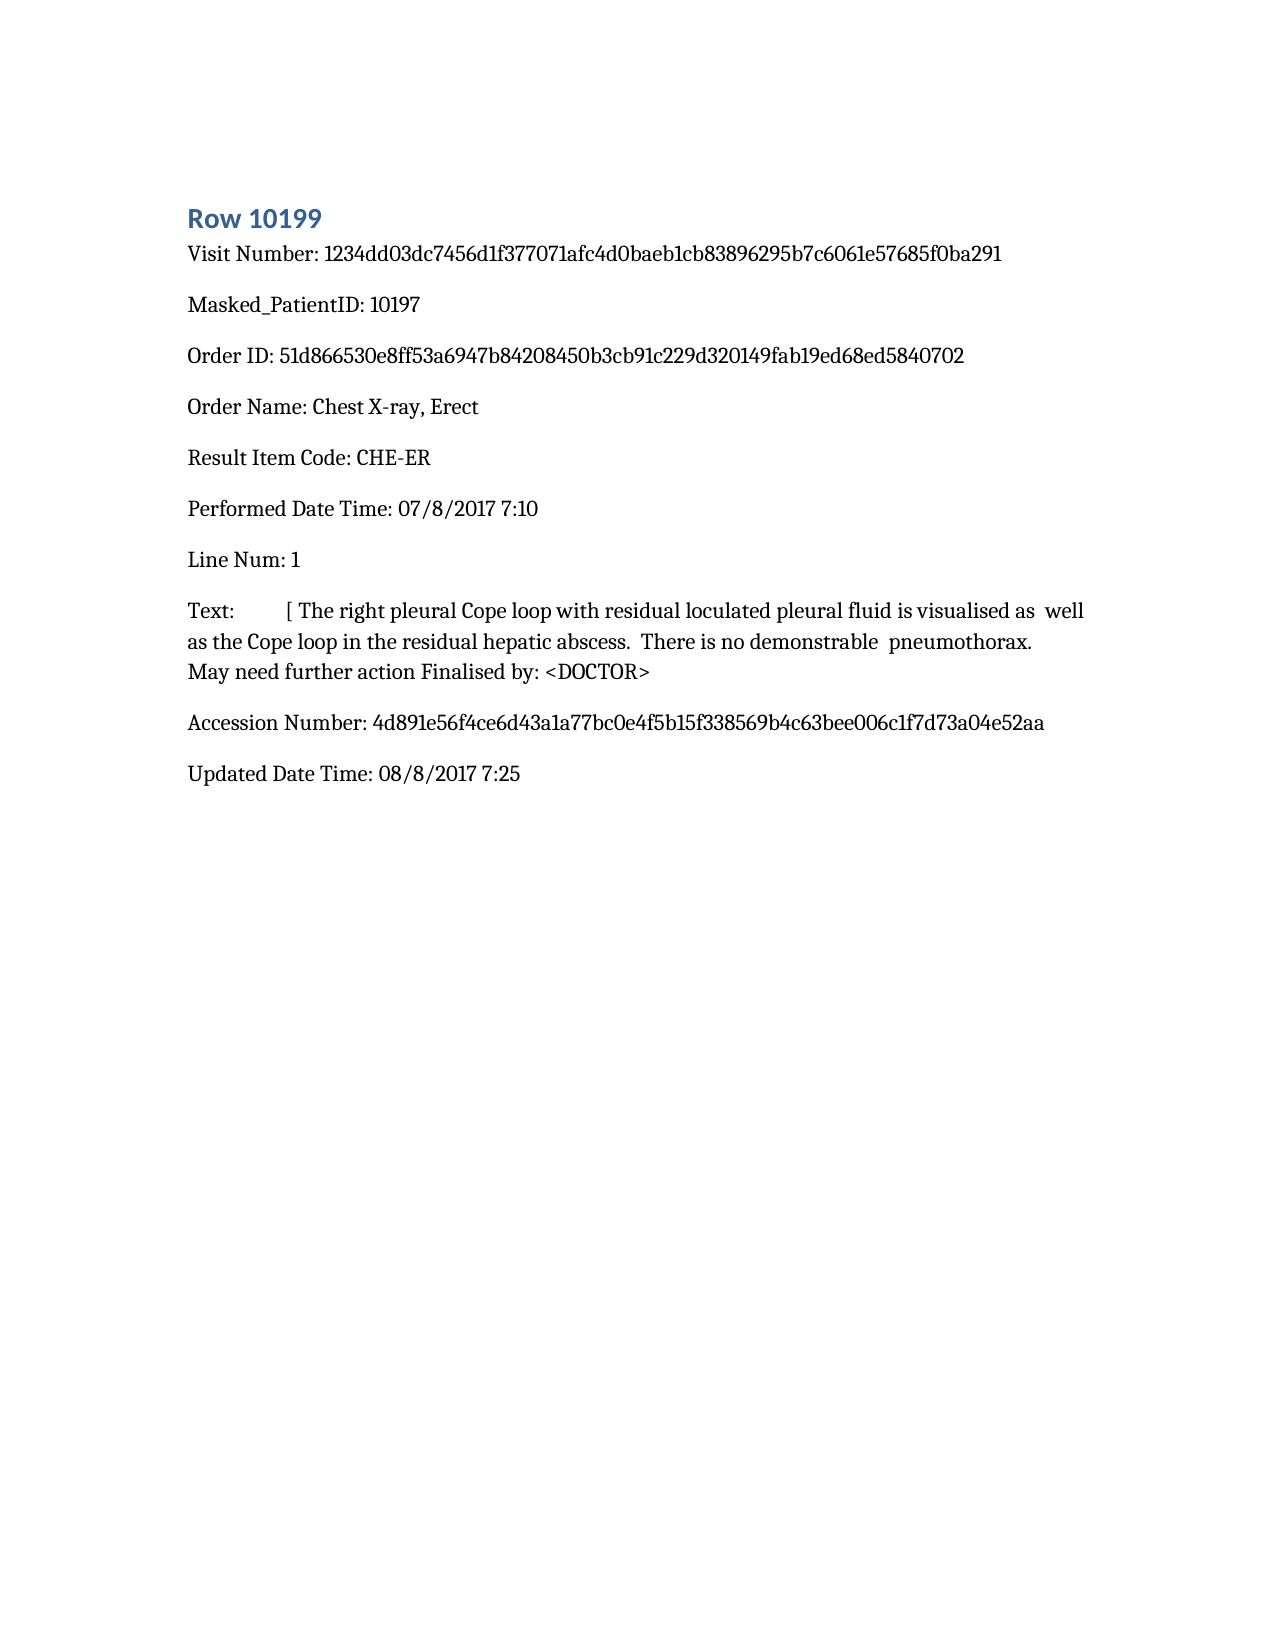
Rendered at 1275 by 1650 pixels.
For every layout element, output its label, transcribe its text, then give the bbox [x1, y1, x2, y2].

text Masked_PatientID: 10197 [187, 292, 1087, 318]
text Result Item Code: CHE-ER [187, 445, 1087, 471]
text Order ID: 51d866530e8ff53a6947b84208450b3cb91c229d320149fab19ed68ed5840702 [187, 343, 1087, 369]
text Accession Number: 4d891e56f4ce6d43a1a77bc0e4f5b15f338569b4c63bee006c1f7d73a04e52aa [187, 710, 1087, 736]
text Performed Date Time: 07/8/2017 7:10 [187, 496, 1087, 522]
subtitle Row 10199 [187, 200, 1087, 236]
text Text: [ The right pleural Cope loop with residual loculated pleural fluid is visualised as well as the Cope loop in the residual hepatic abscess. There is no demonstrable pneumothorax. May need further action Finalised by: <DOCTOR> [187, 598, 1087, 685]
text Visit Number: 1234dd03dc7456d1f377071afc4d0baeb1cb83896295b7c6061e57685f0ba291 [187, 241, 1087, 267]
text Updated Date Time: 08/8/2017 7:25 [187, 761, 1087, 787]
text Order Name: Chest X-ray, Erect [187, 394, 1087, 420]
text Line Num: 1 [187, 547, 1087, 573]
